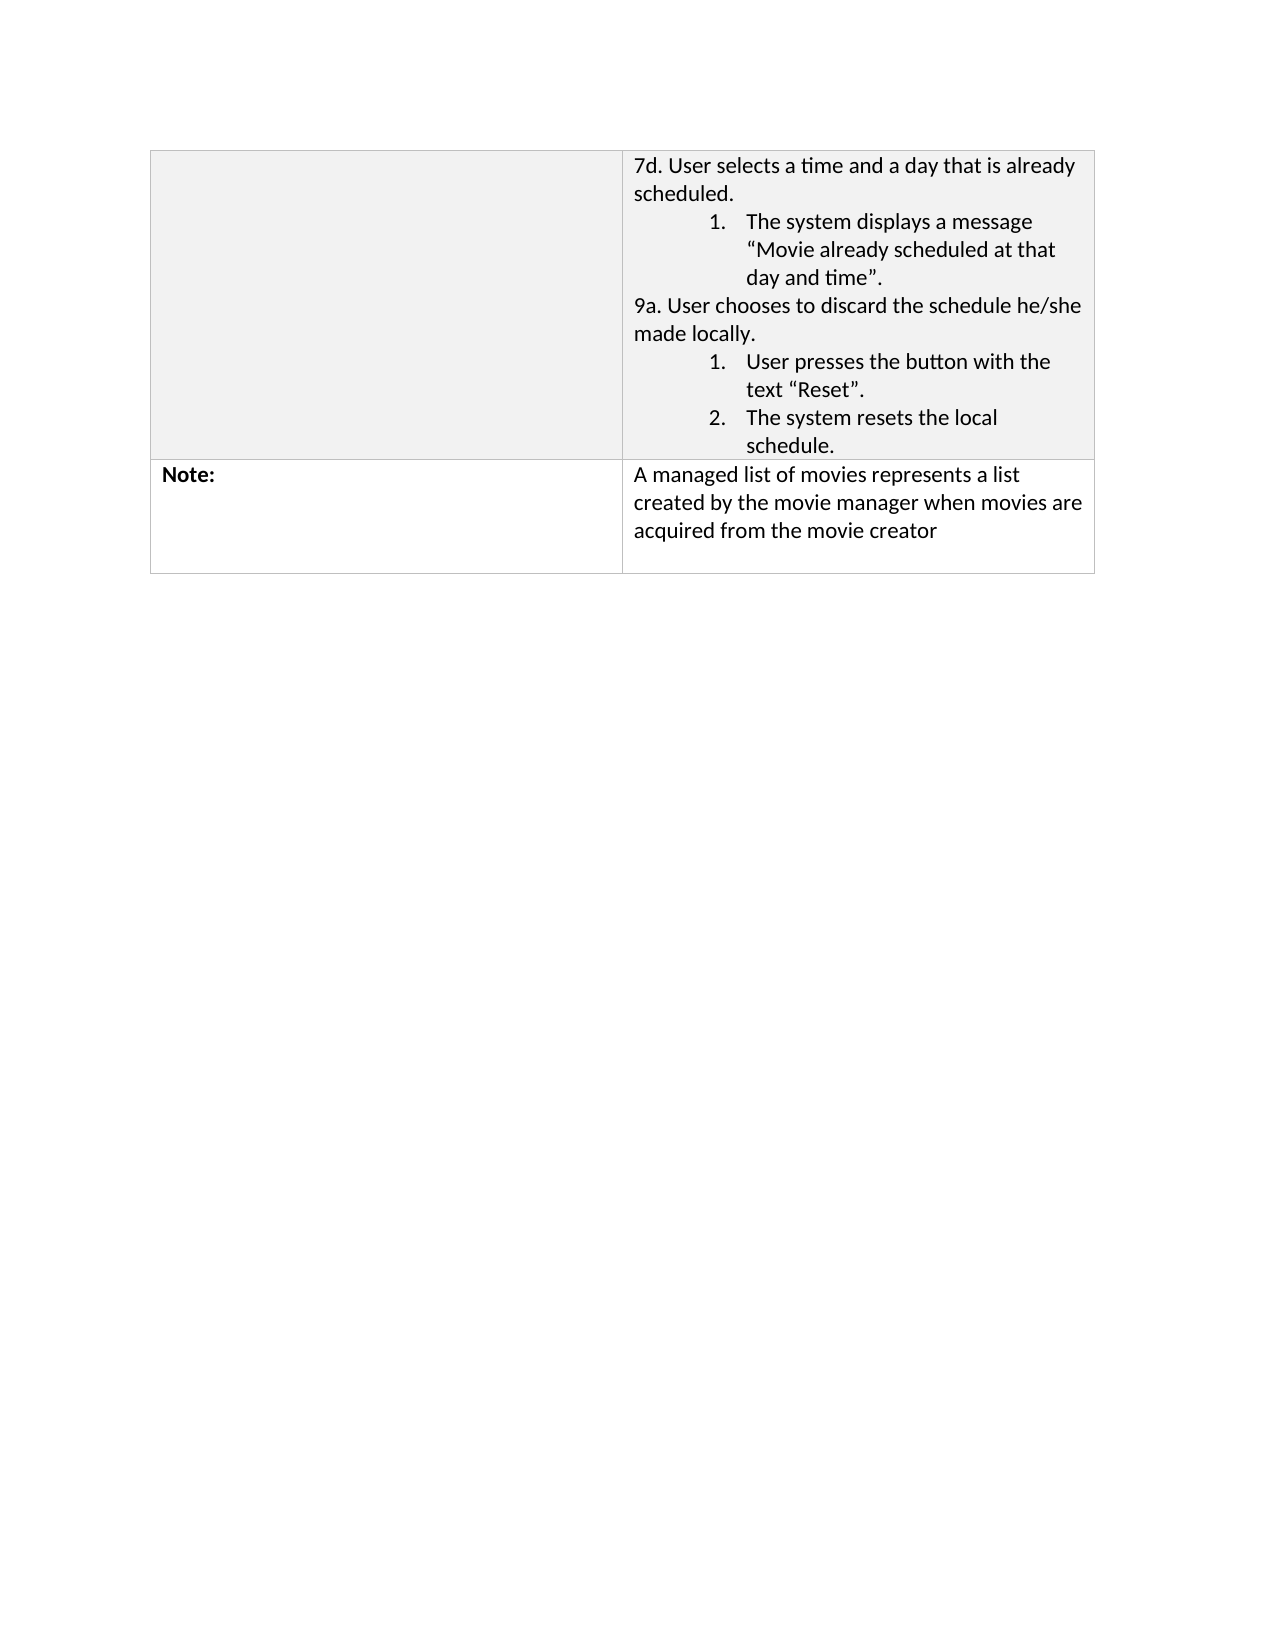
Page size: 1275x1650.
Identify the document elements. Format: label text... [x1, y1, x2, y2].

table_cell Extensions: [151, 151, 622, 459]
table_cell Note: [151, 460, 622, 572]
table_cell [623, 151, 1094, 459]
table_cell A managed list of movies represents a list created by the movie manager when movies are acquired from the movie creator [623, 460, 1094, 572]
